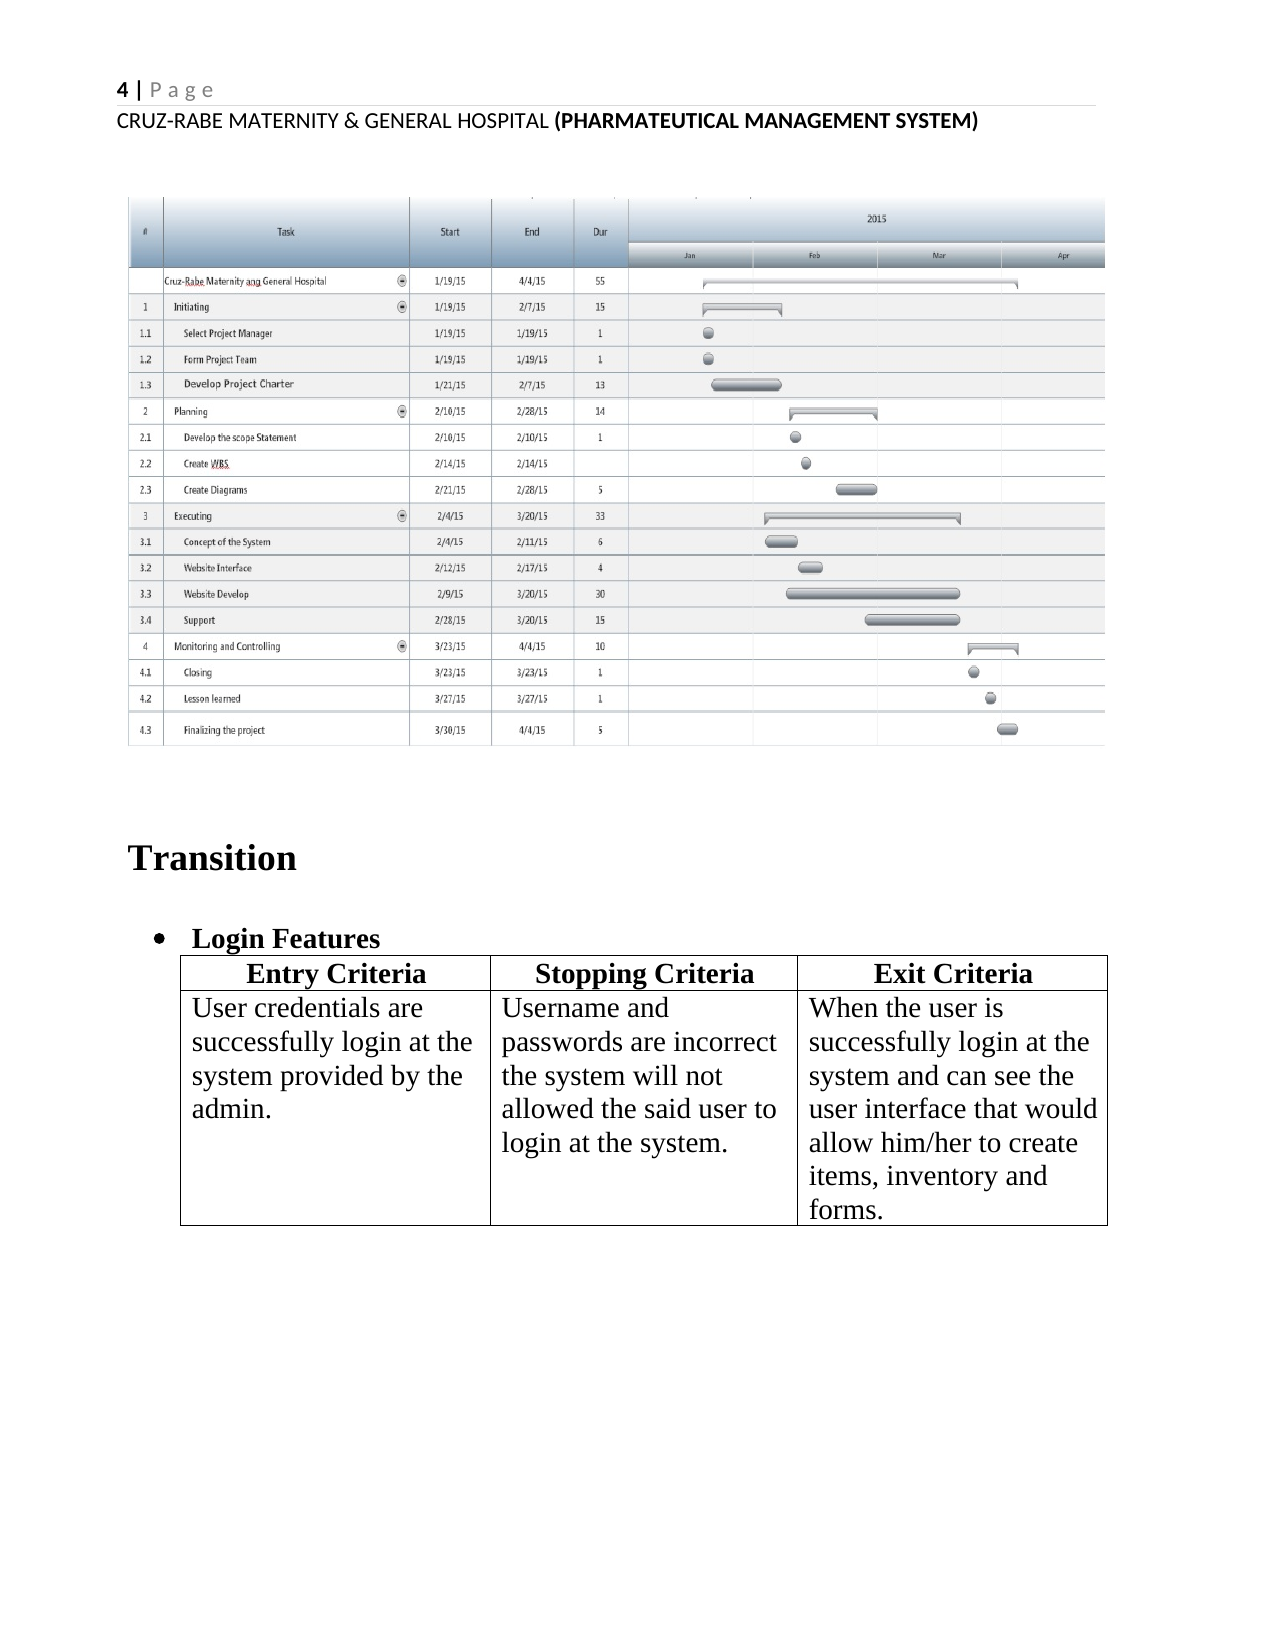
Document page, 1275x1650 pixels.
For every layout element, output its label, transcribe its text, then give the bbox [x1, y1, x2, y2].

table_cell User credentials are successfully login at the system provided by the admin. [181, 991, 490, 1225]
text Transition [127, 835, 1098, 878]
table_header Stopping Criteria [491, 956, 797, 989]
list Login Features [154, 921, 1098, 955]
picture [127, 197, 1106, 749]
table_header Entry Criteria [181, 956, 490, 989]
table_header Exit Criteria [798, 956, 1107, 989]
table_cell When the user is successfully login at the system and can see the user interface that would allow him/her to create items, inventory and forms. [798, 991, 1107, 1225]
table_cell Username and passwords are incorrect the system will not allowed the said user to login at the system. [491, 991, 797, 1225]
